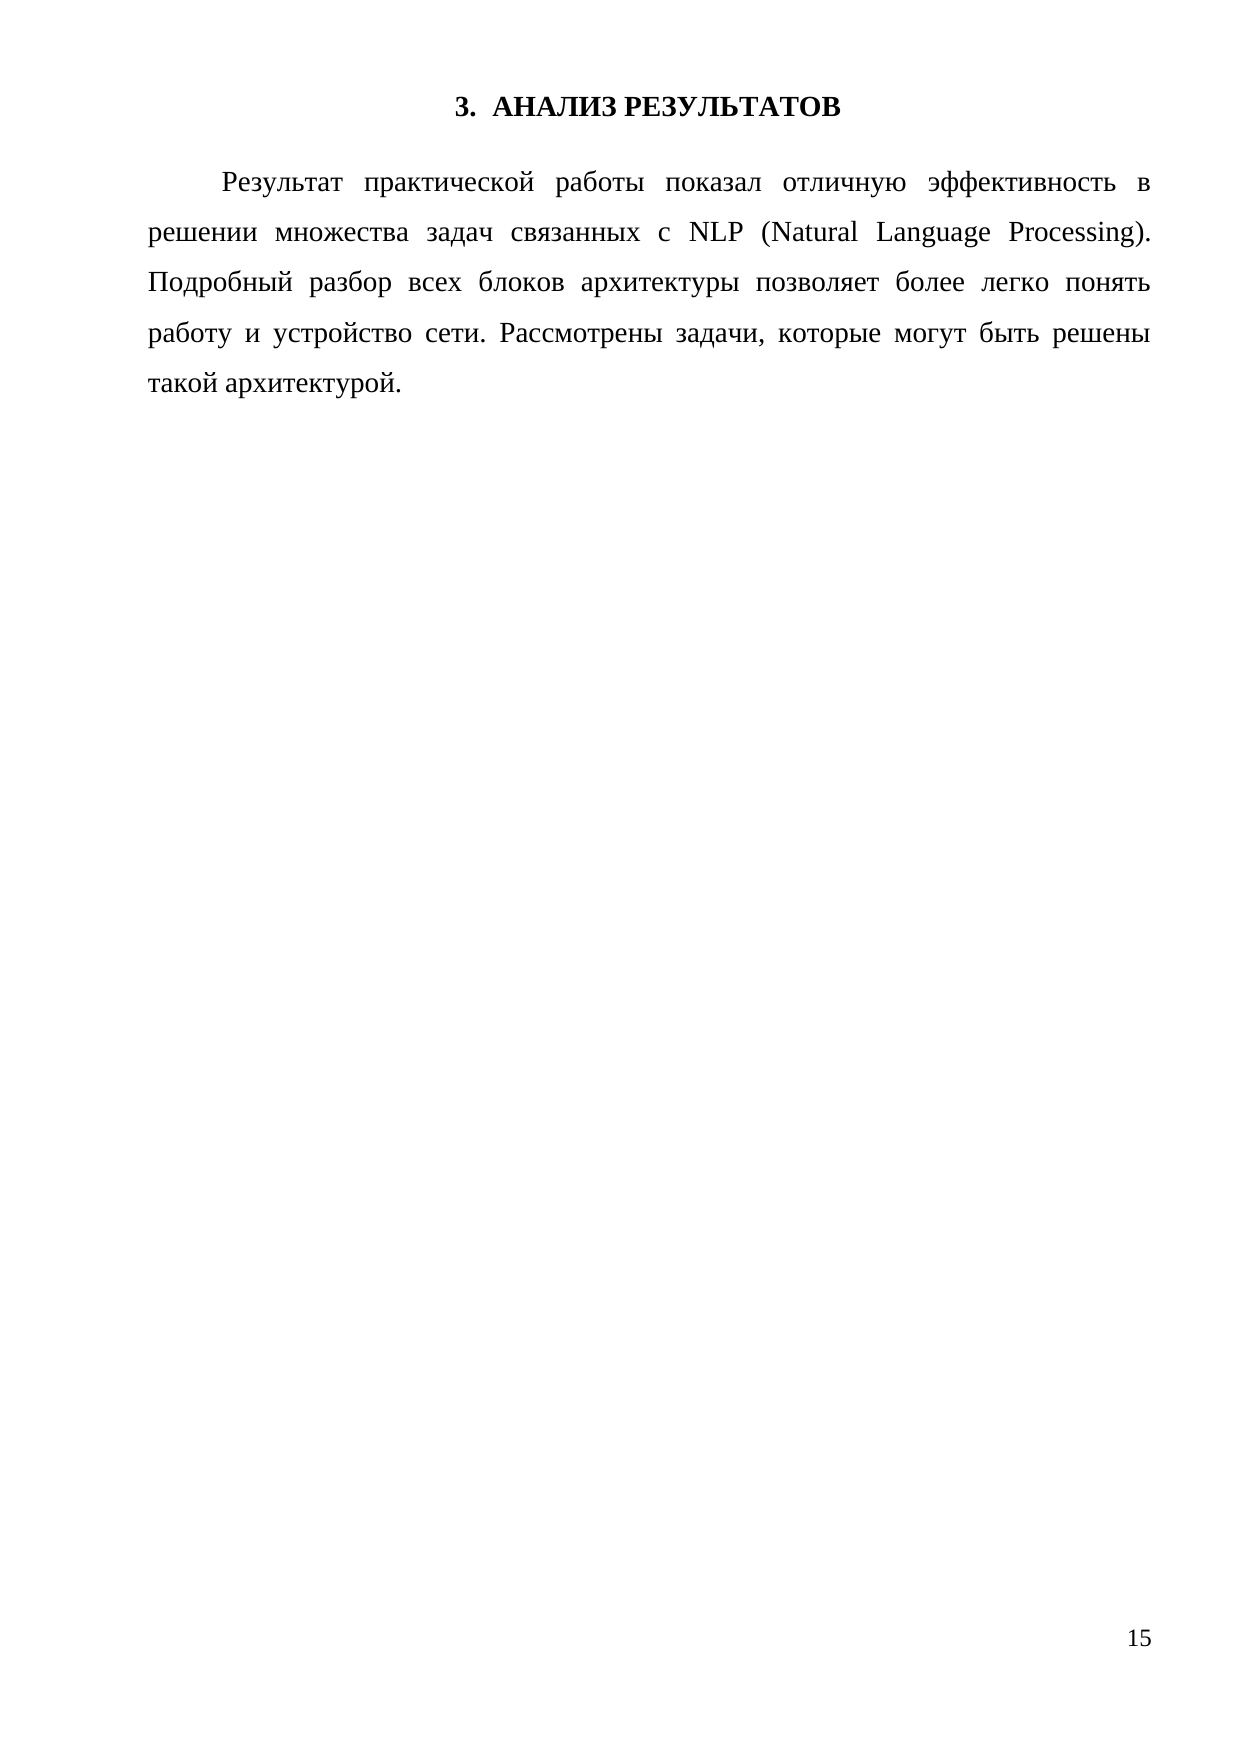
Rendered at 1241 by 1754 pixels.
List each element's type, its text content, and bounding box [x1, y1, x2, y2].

list АНАЛИЗ РЕЗУЛЬТАТОВ [148, 89, 1148, 122]
text Результат практической работы показал отличную эффективность в решении множества задач связанных с NLP (Natural Language Processing). Подробный разбор всех блоков архитектуры позволяет более легко понять работу и устройство сети. Рассмотрены задачи, которые могут быть решены такой архитектурой. [148, 164, 1152, 399]
